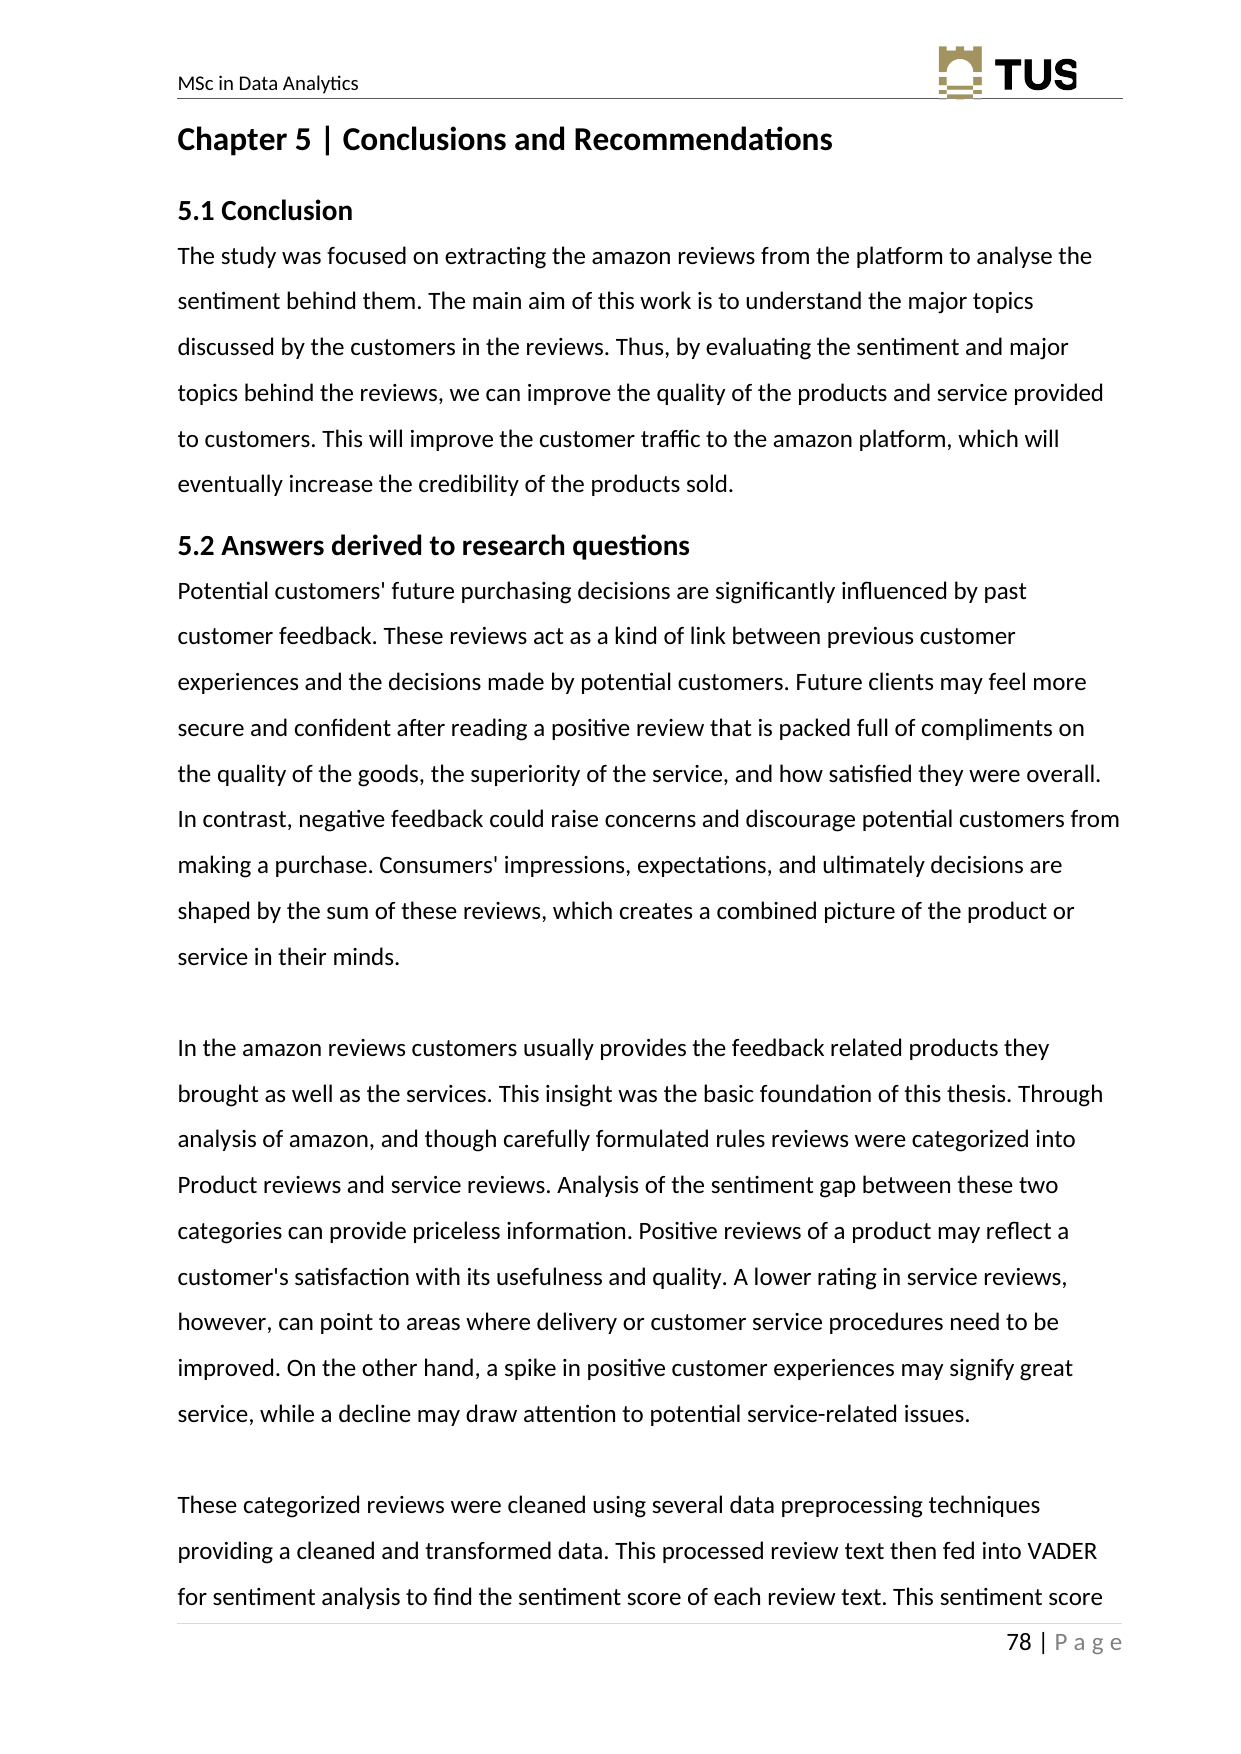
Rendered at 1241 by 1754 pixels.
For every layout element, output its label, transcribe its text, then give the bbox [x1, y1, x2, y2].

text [177, 1489, 1122, 1611]
subtitle 5.1 Conclusion [177, 192, 1122, 227]
subtitle 5.2 Answers derived to research questions [177, 527, 1122, 562]
text Potential customers' future purchasing decisions are significantly influenced by past customer feedback. These reviews act as a kind of link between previous customer experiences and the decisions made by potential customers. Future clients may feel more secure and confident after reading a positive review that is packed full of compliments on the quality of the goods, the superiority of the service, and how satisfied they were overall. In contrast, negative feedback could raise concerns and discourage potential customers from making a purchase. Consumers' impressions, expectations, and ultimately decisions are shaped by the sum of these reviews, which creates a combined picture of the product or service in their minds. [177, 575, 1122, 971]
text In the amazon reviews customers usually provides the feedback related products they brought as well as the services. This insight was the basic foundation of this thesis. Through analysis of amazon, and though carefully formulated rules reviews were categorized into Product reviews and service reviews. Analysis of the sentiment gap between these two categories can provide priceless information. Positive reviews of a product may reflect a customer's satisfaction with its usefulness and quality. A lower rating in service reviews, however, can point to areas where delivery or customer service procedures need to be improved. On the other hand, a spike in positive customer experiences may signify great service, while a decline may draw attention to potential service-related issues. [177, 1032, 1122, 1428]
subtitle | Conclusions and Recommendations [177, 118, 1122, 159]
text The study was focused on extracting the amazon reviews from the platform to analyse the sentiment behind them. The main aim of this work is to understand the major topics discussed by the customers in the reviews. Thus, by evaluating the sentiment and major topics behind the reviews, we can improve the quality of the products and service provided to customers. This will improve the customer traffic to the amazon platform, which will eventually increase the credibility of the products sold. [177, 240, 1122, 499]
picture [938, 46, 1077, 100]
